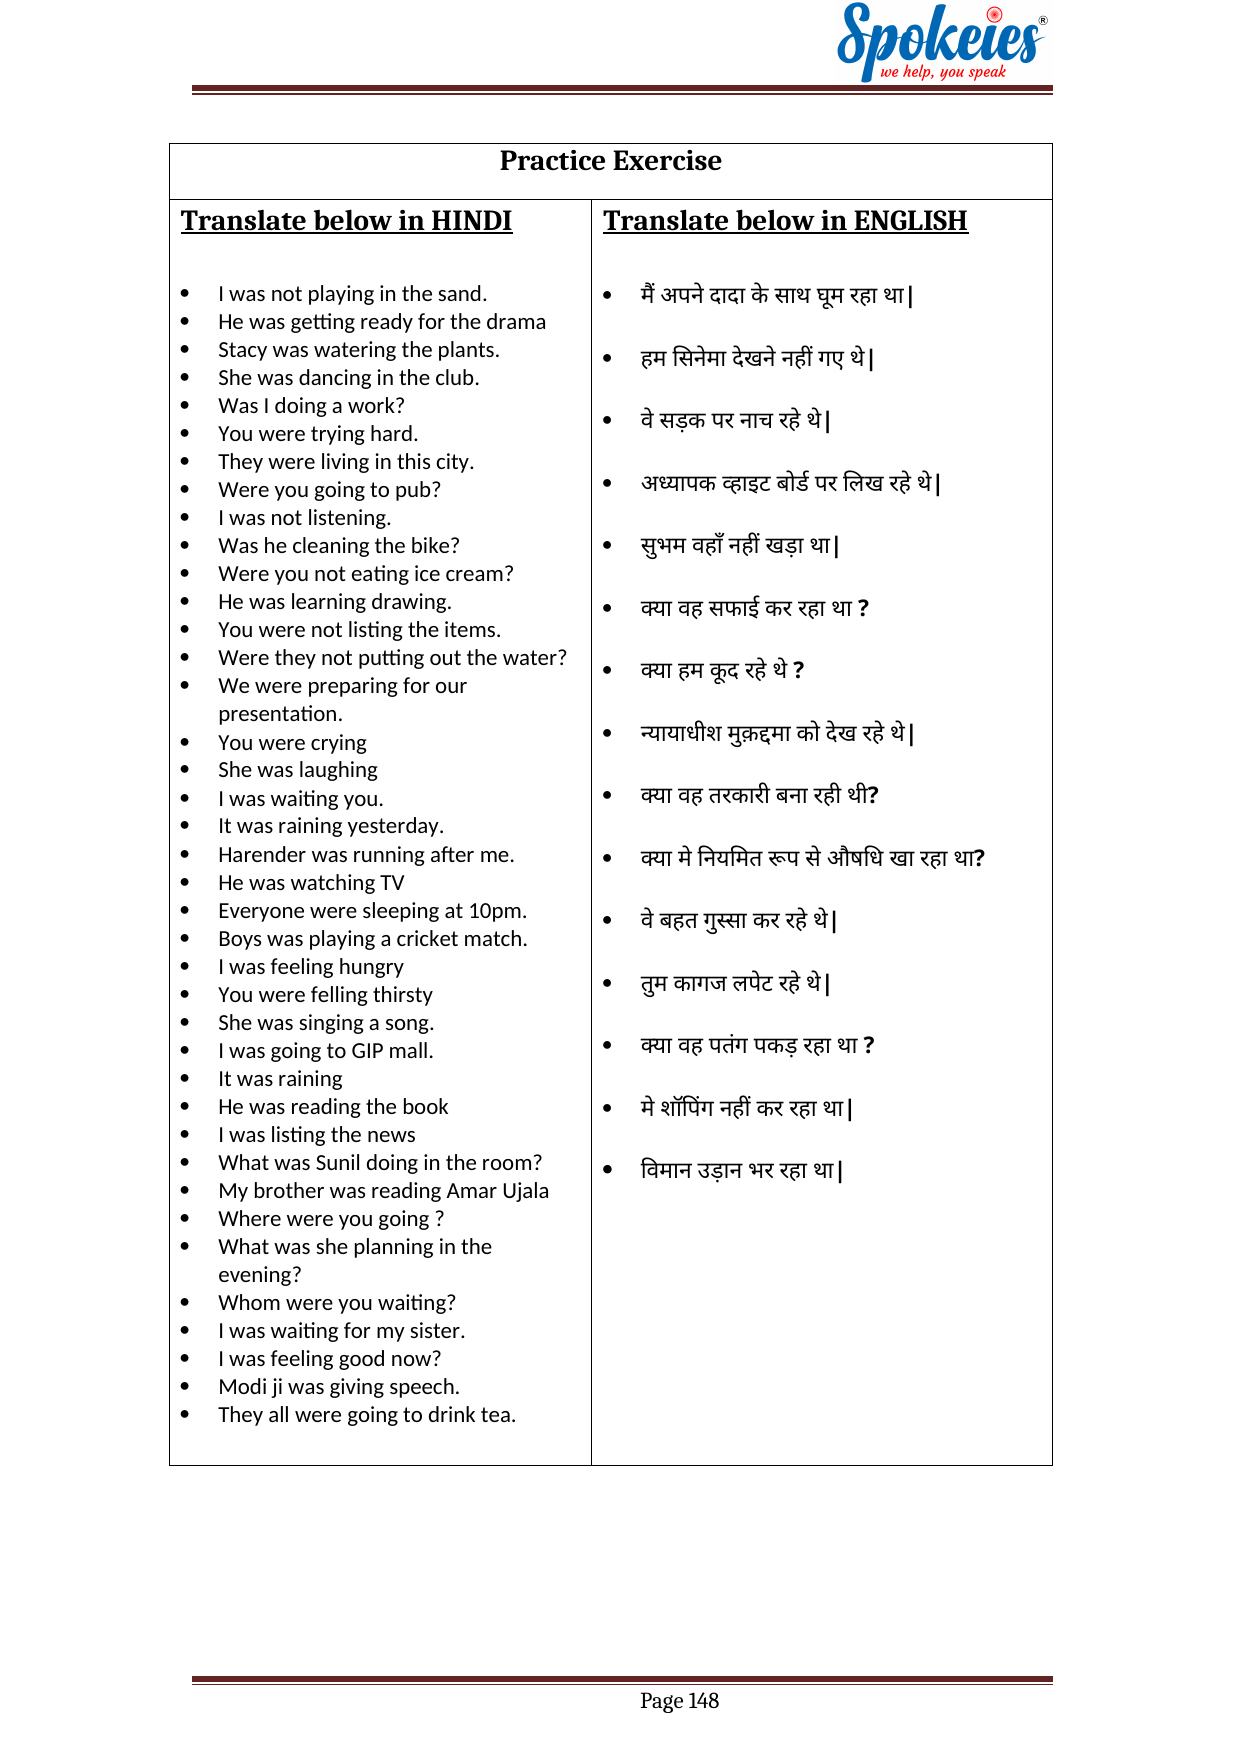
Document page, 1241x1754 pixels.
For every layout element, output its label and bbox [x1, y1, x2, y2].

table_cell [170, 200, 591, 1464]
picture [833, 0, 1053, 84]
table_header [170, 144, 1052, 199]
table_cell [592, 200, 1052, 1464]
